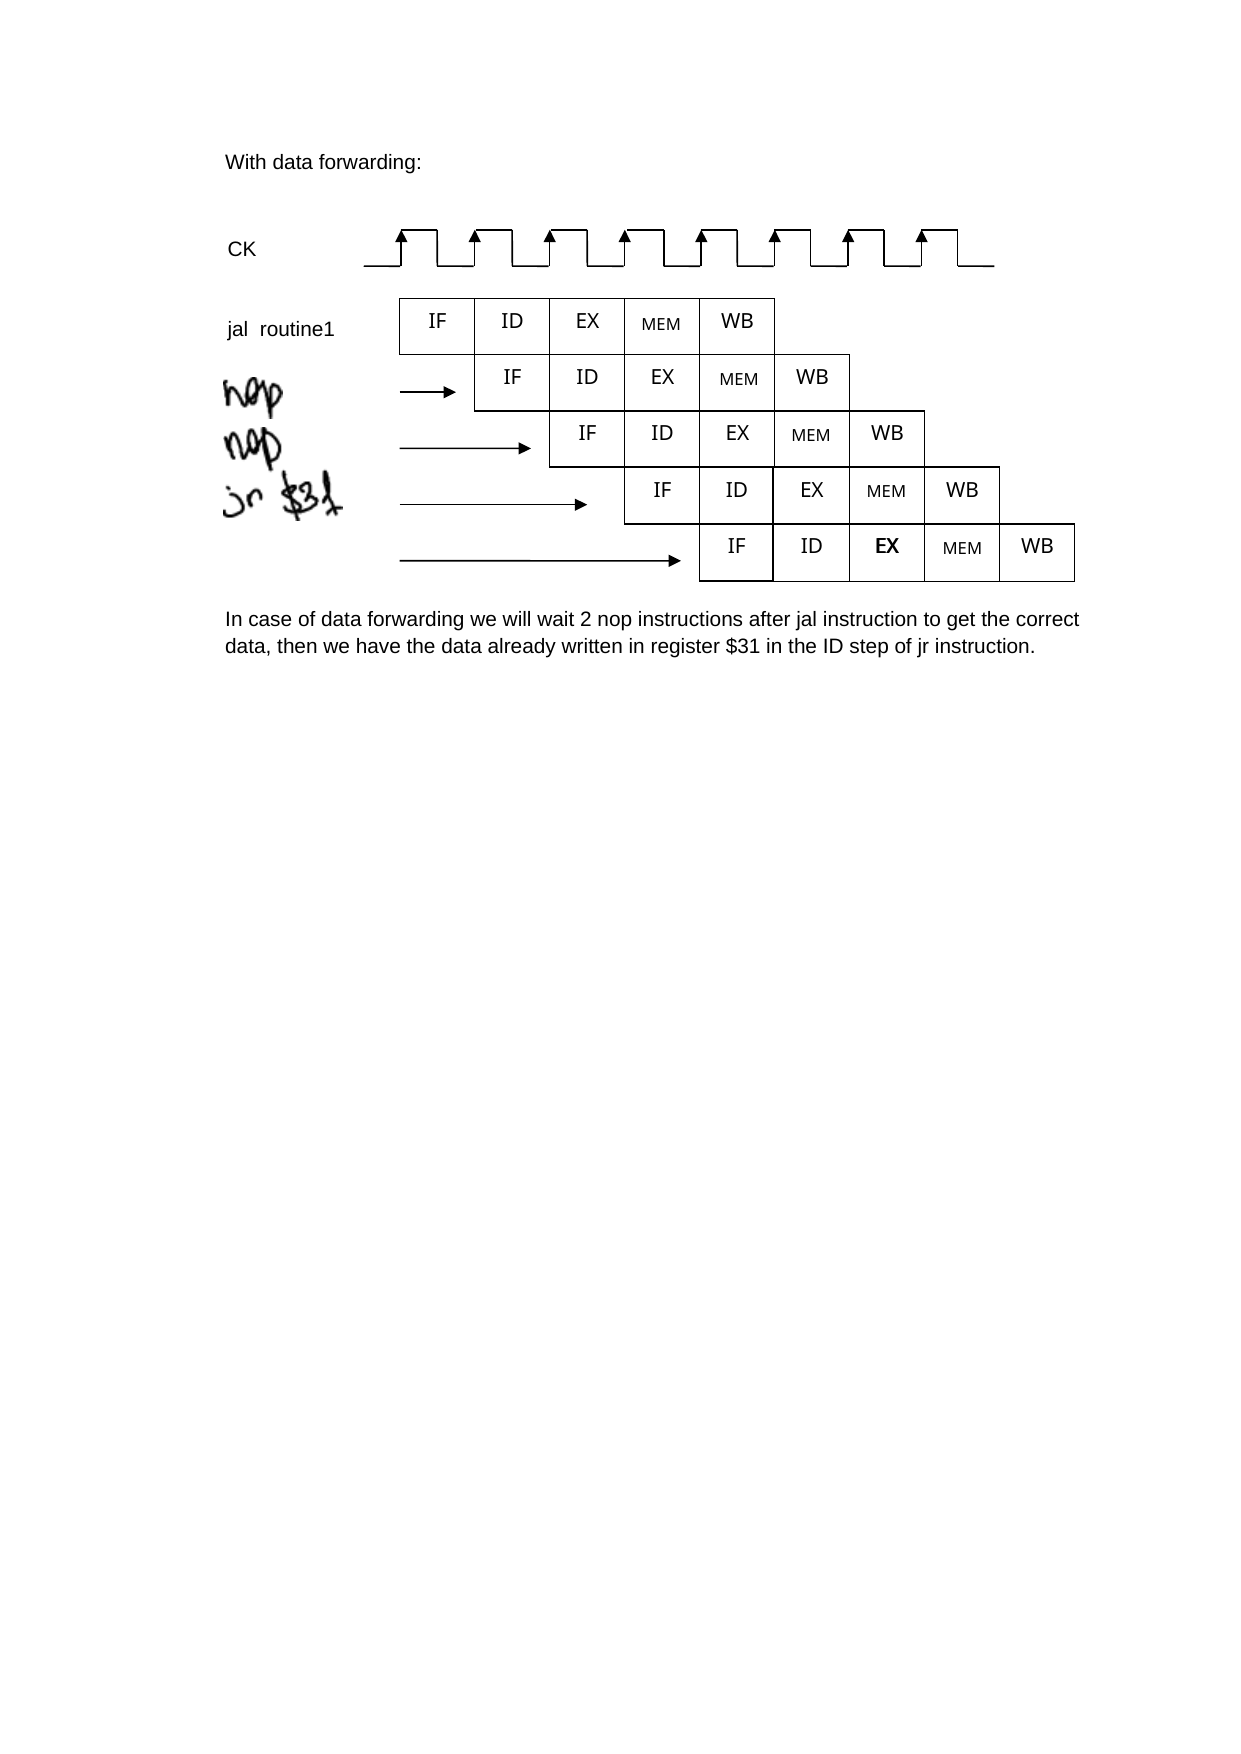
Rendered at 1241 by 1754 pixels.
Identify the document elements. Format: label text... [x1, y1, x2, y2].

list With data forwarding: [225, 150, 1090, 174]
text In case of data forwarding we will wait 2 nop instructions after jal instruction to get the correct data, then we have the data already written in register $31 in the ID step of jr instruction. [225, 607, 1090, 658]
picture [223, 427, 343, 521]
picture [223, 377, 283, 419]
